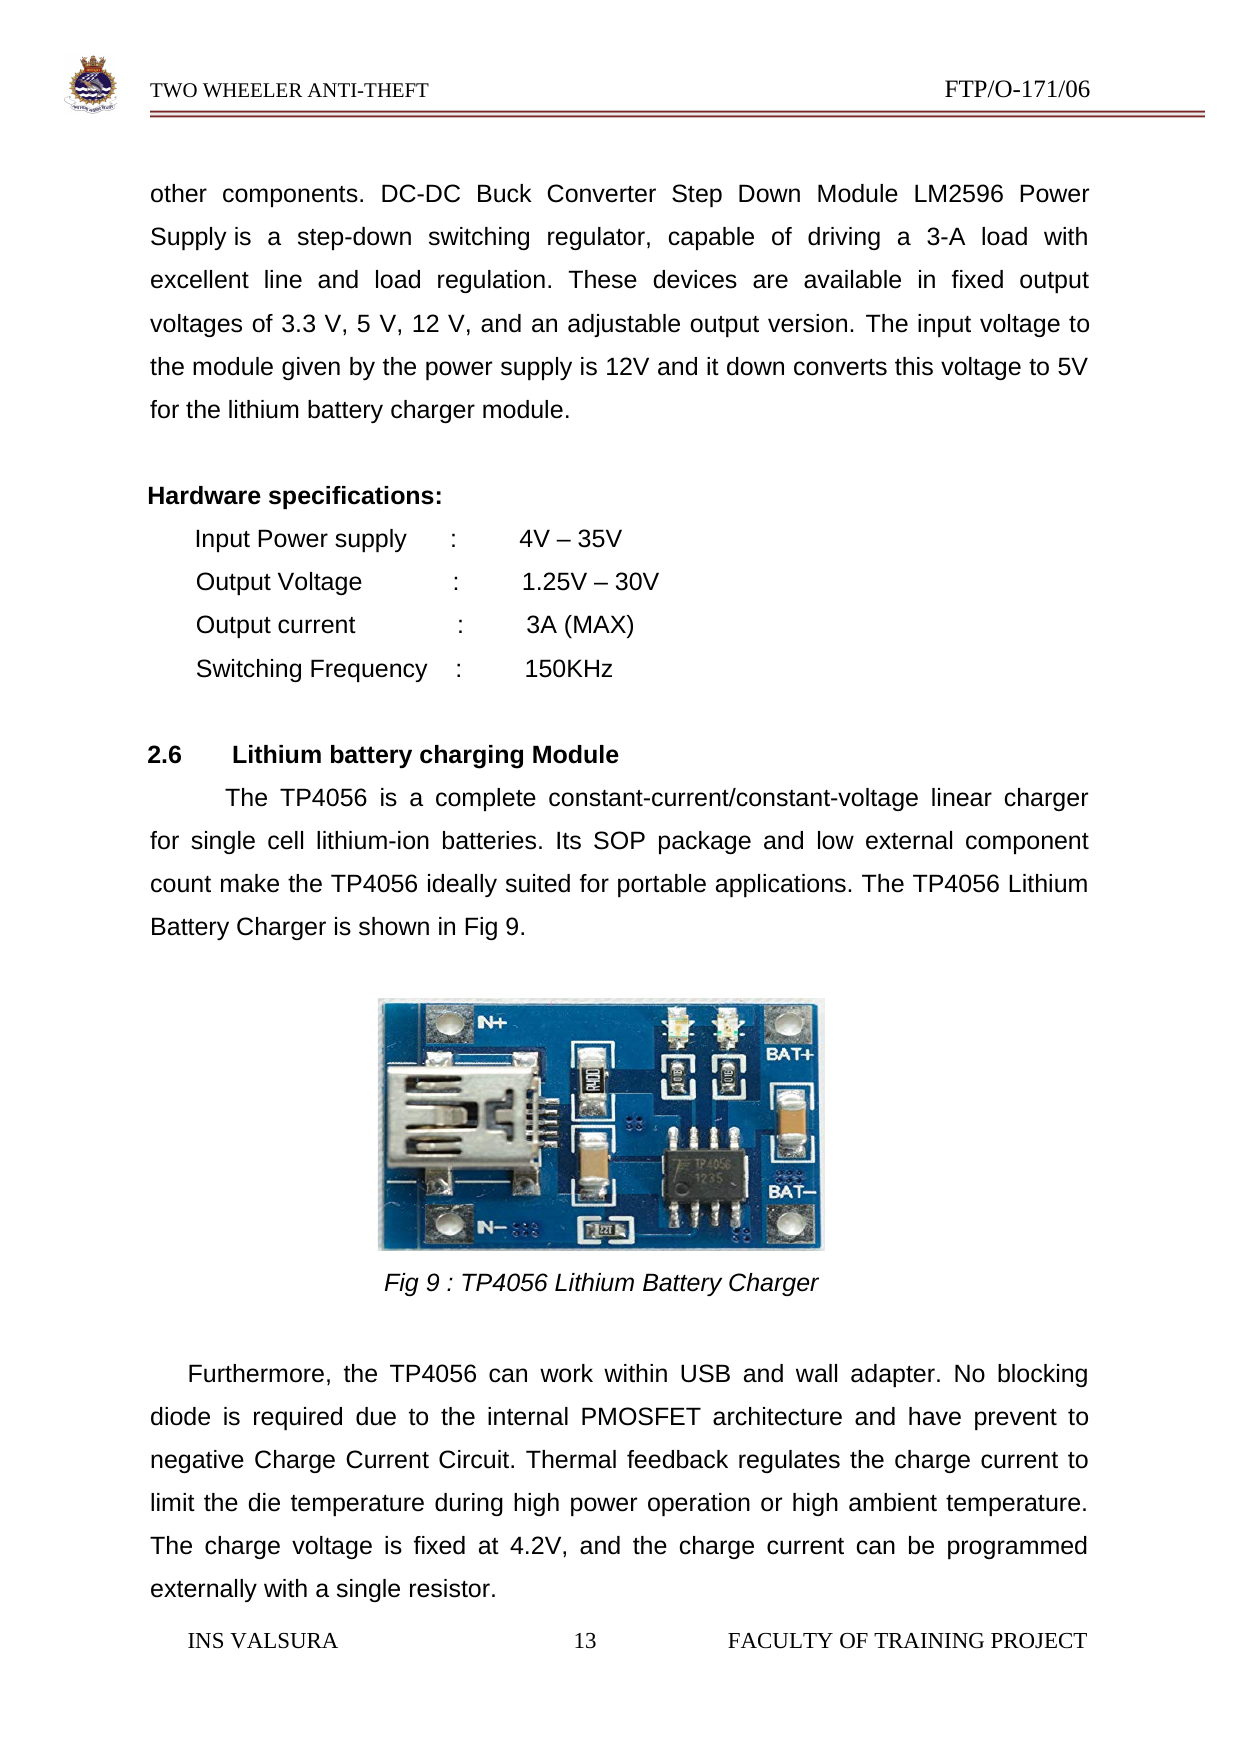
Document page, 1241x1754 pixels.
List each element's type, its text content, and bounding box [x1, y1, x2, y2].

text Fig 9 : TP4056 Lithium Battery Charger [112, 1268, 1090, 1297]
picture [150, 102, 1205, 125]
text 2.6 Lithium battery charging Module [112, 740, 1090, 769]
text Input Power supply : 4V – 35V [112, 524, 1090, 553]
picture [63, 54, 118, 114]
text The TP4056 is a complete constant-current/constant-voltage linear charger for single cell lithium-ion batteries. Its SOP package and low external component count make the TP4056 ideally suited for portable applications. The TP4056 Lithium Battery Charger is shown in Fig 9. [112, 783, 1090, 941]
text other components. DC-DC Buck Converter Step Down Module LM2596 Power Supply is a step-down switching regulator, capable of driving a 3-A load with excellent line and load regulation. These devices are available in fixed output voltages of 3.3 V, 5 V, 12 V, and an adjustable output version. The input voltage to the module given by the power supply is 12V and it down converts this voltage to 5V for the lithium battery charger module. [150, 179, 1090, 424]
text Output current : 3A (MAX) [112, 611, 1090, 639]
text Switching Frequency : 150KHz [112, 654, 1090, 682]
text Furthermore, the TP4056 can work within USB and wall adapter. No blocking diode is required due to the internal PMOSFET architecture and have prevent to negative Charge Current Circuit. Thermal feedback regulates the charge current to limit the die temperature during high power operation or high ambient temperature. The charge voltage is fixed at 4.2V, and the charge current can be programmed externally with a single resistor. [150, 1359, 1090, 1603]
text Hardware specifications: [112, 481, 1090, 510]
picture [377, 998, 825, 1251]
text Output Voltage : 1.25V – 30V [112, 567, 1090, 596]
